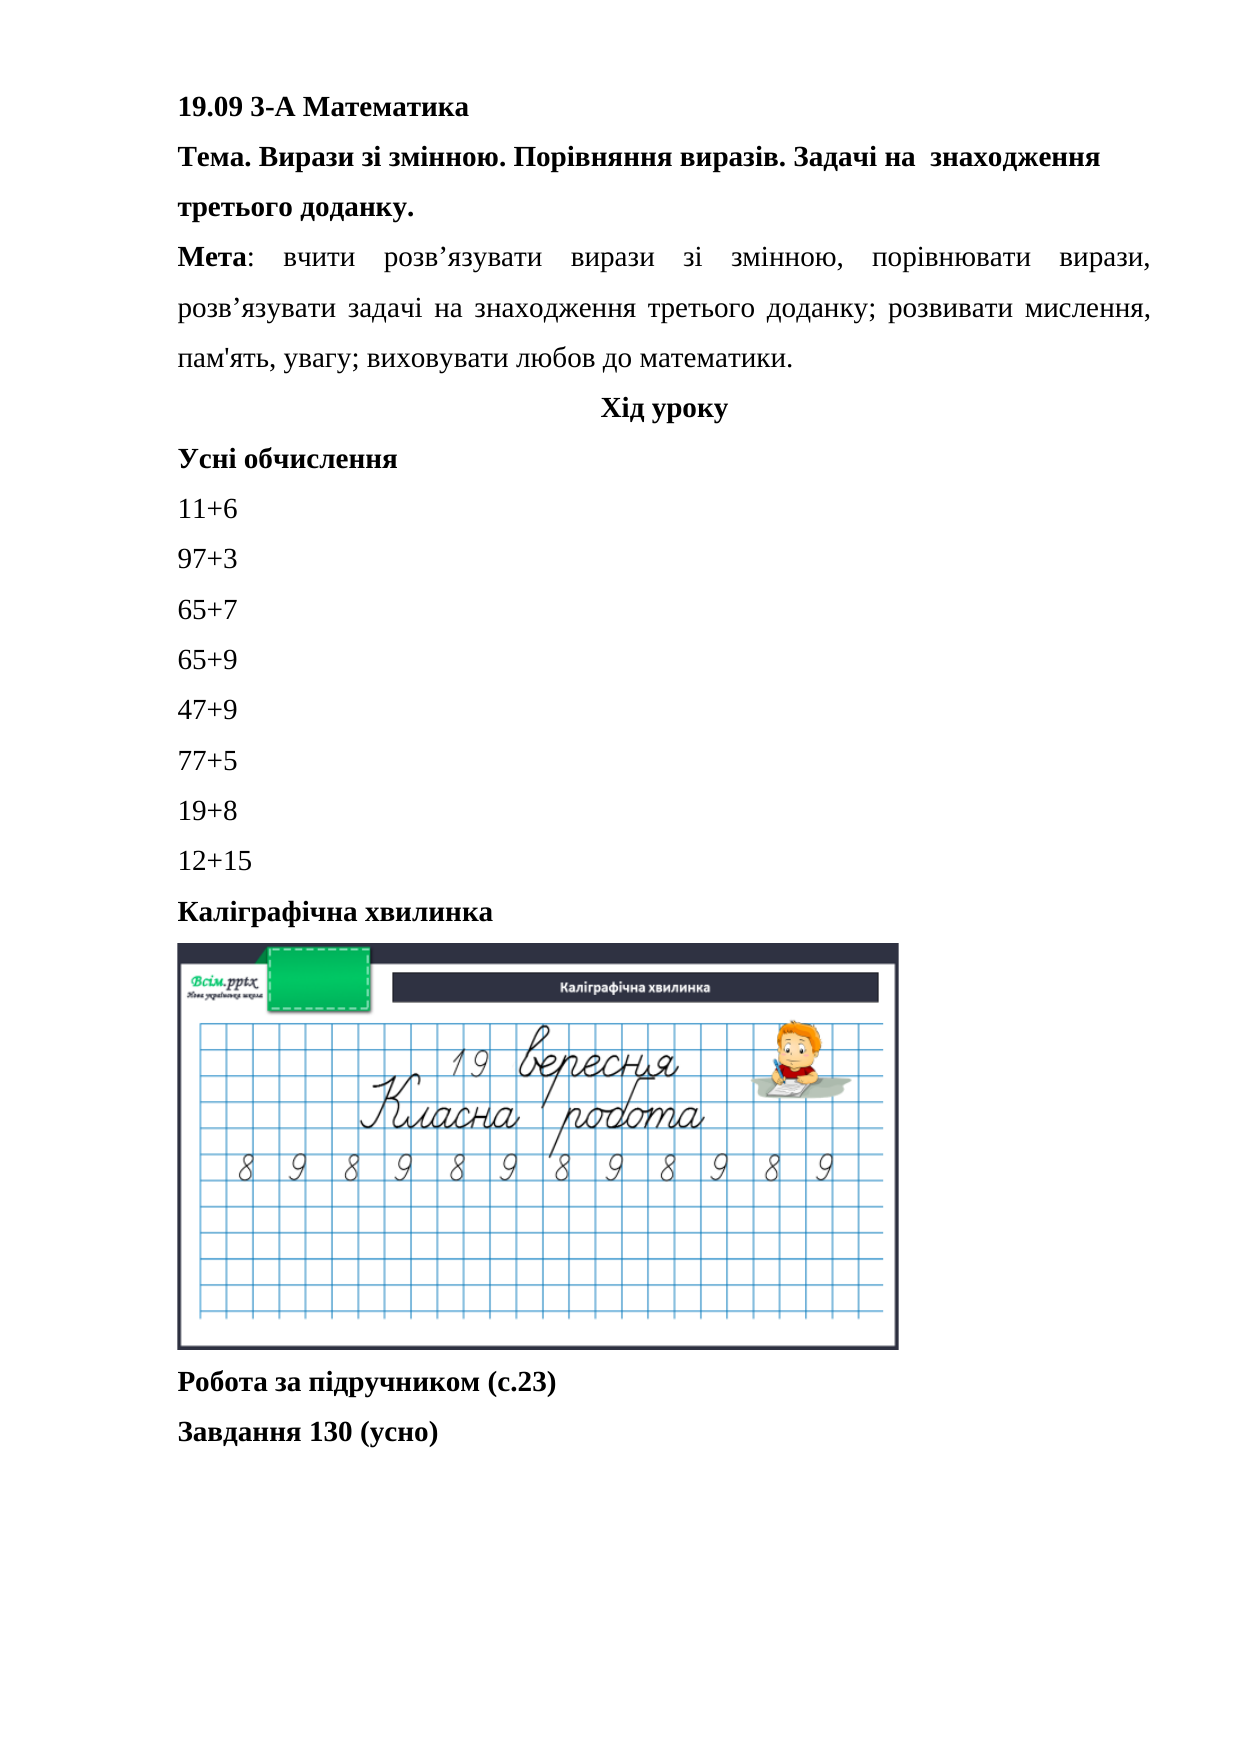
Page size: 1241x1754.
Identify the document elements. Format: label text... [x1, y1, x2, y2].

text 47+9 [177, 692, 1152, 726]
text 97+3 [177, 541, 1152, 575]
text Тема. Вирази зі змінною. Порівняння виразів. Задачі на знаходження третього доданку. [177, 139, 1152, 223]
text 19.09 3-А Математика [177, 89, 1152, 122]
text Каліграфічна хвилинка [177, 894, 1152, 927]
text Усні обчислення [177, 441, 1152, 474]
text 11+6 [177, 491, 1152, 525]
picture [177, 943, 899, 1350]
text Завдання 130 (усно) [177, 1414, 1152, 1448]
text 77+5 [177, 743, 1152, 776]
text Мета: вчити розв’язувати вирази зі змінною, порівнювати вирази, розв’язувати задачі на знаходження третього доданку; розвивати мислення, пам'ять, увагу; виховувати любов до математики. [177, 239, 1152, 374]
text 65+9 [177, 642, 1152, 676]
text 19+8 [177, 793, 1152, 827]
text 65+7 [177, 592, 1152, 625]
text Робота за підручником (с.23) [177, 1364, 1152, 1397]
text 12+15 [177, 843, 1152, 877]
text Хід уроку [177, 391, 1152, 424]
